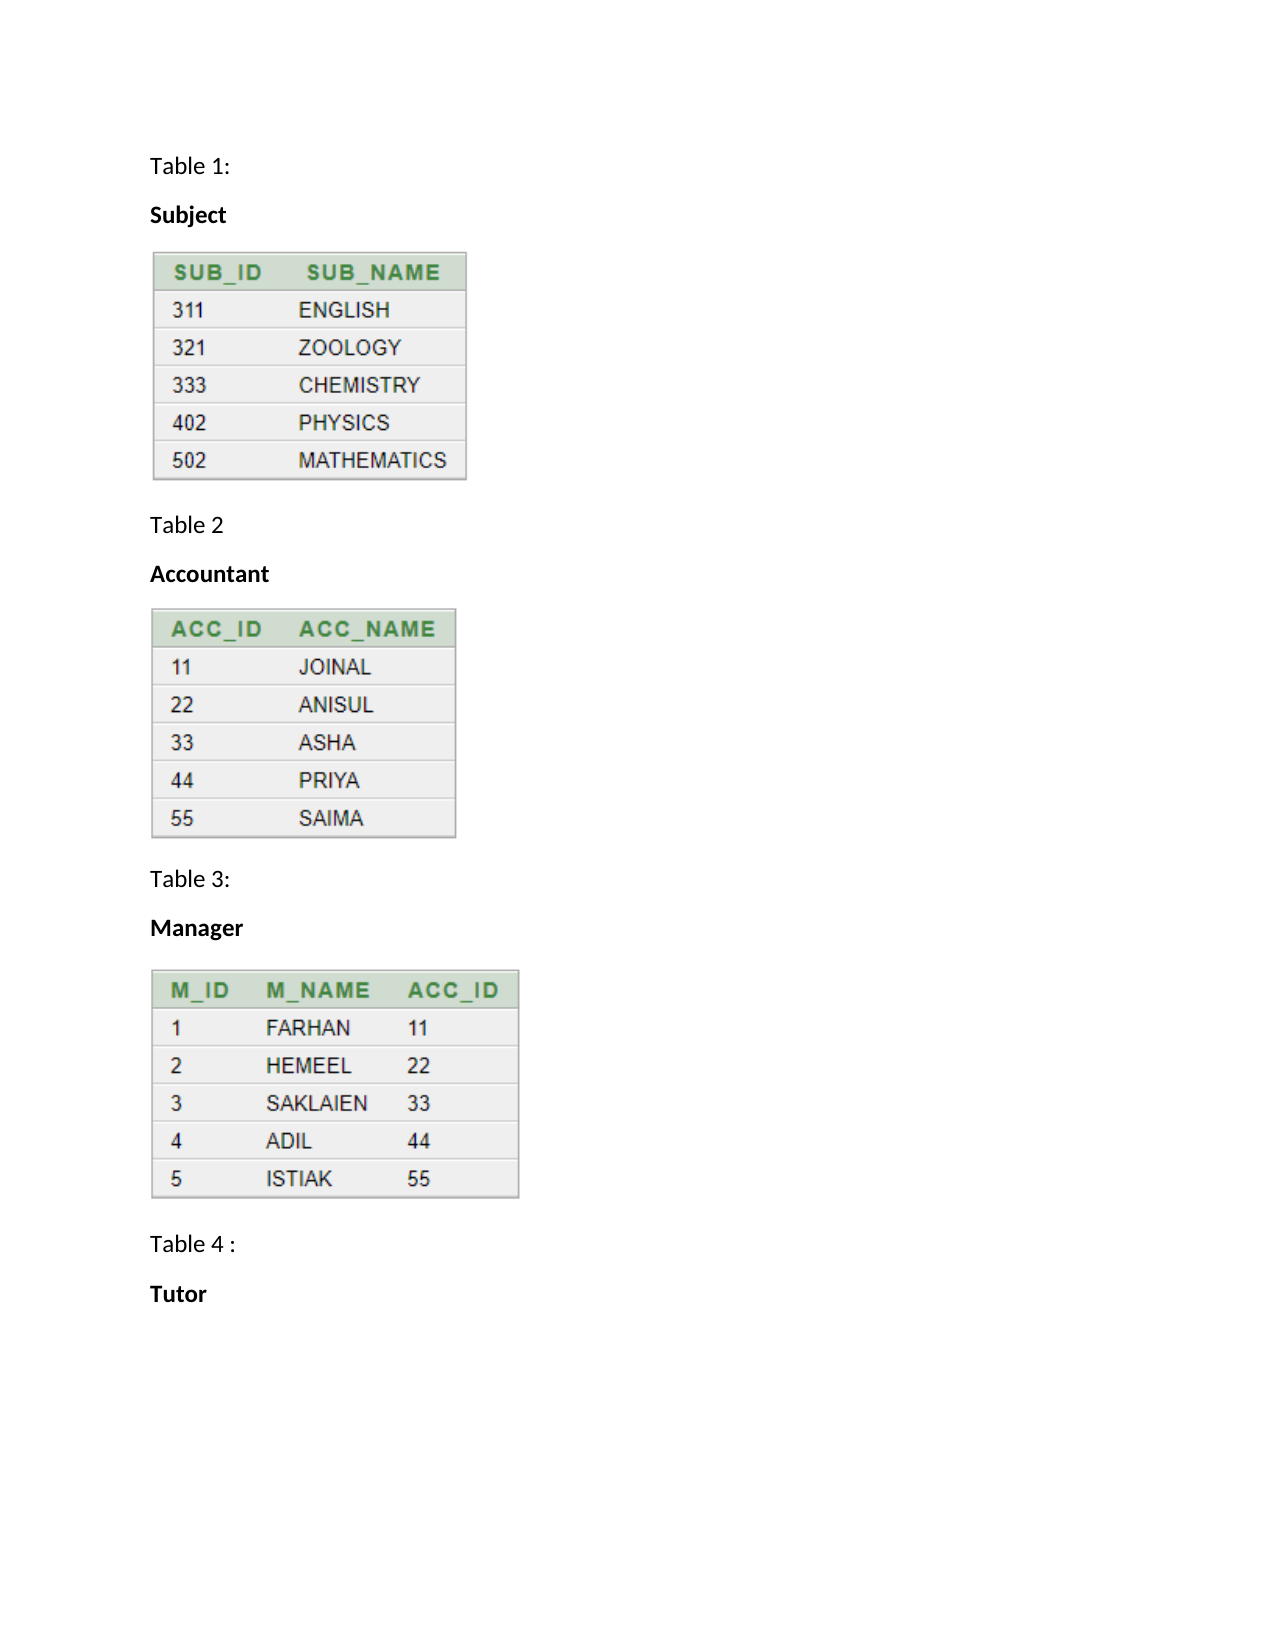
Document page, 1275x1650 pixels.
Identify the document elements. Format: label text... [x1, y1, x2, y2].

text Subject [150, 199, 1125, 230]
text Table 1: [150, 150, 1125, 181]
text Tutor [150, 1278, 1125, 1308]
text Table 4 : [150, 1228, 1125, 1259]
text Table 3: [150, 863, 1125, 893]
text Accountant [150, 558, 1125, 589]
picture [150, 962, 525, 1210]
picture [150, 249, 475, 490]
text Manager [150, 913, 1125, 943]
text Table 2 [150, 509, 1125, 539]
picture [150, 608, 466, 845]
